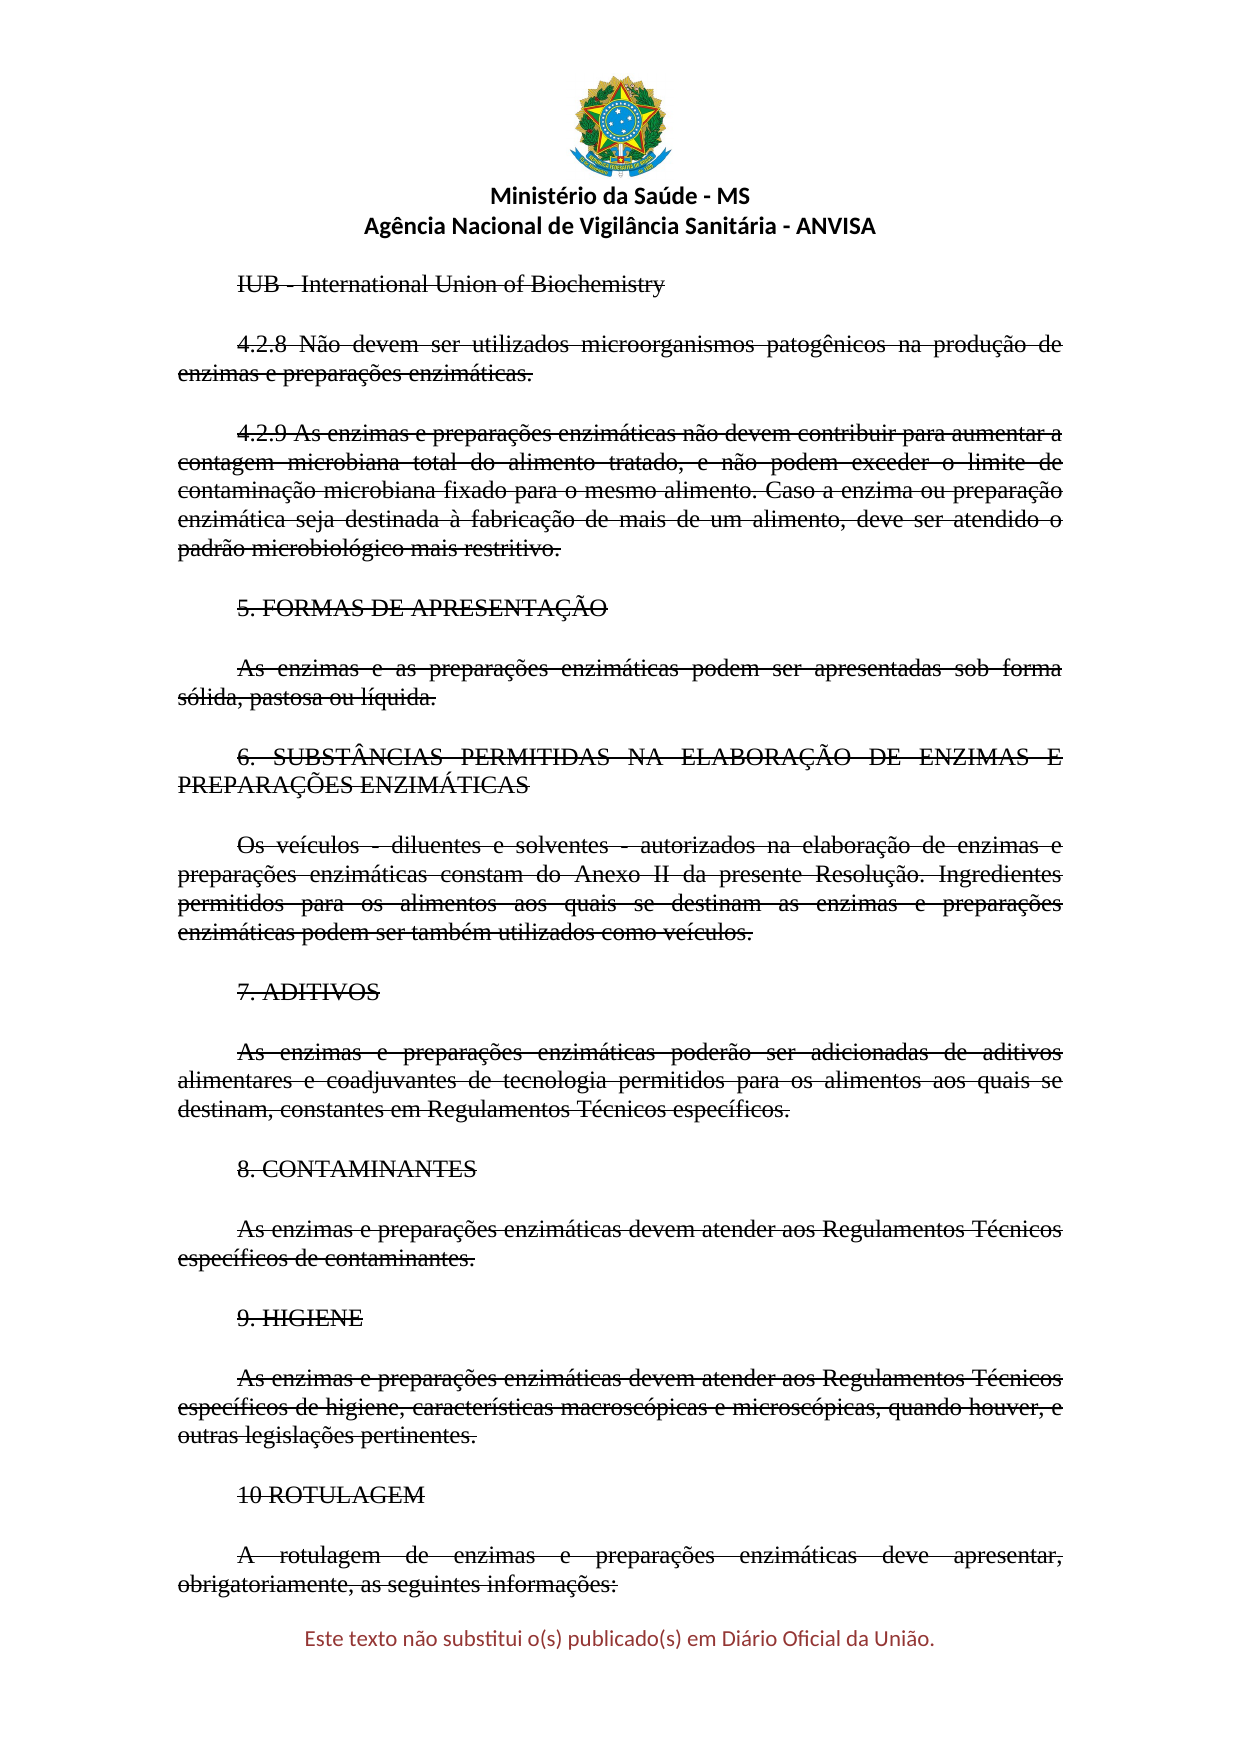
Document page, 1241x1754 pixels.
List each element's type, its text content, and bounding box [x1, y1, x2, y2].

text IUB - International Union of Biochemistry [177, 269, 1063, 298]
text As enzimas e as preparações enzimáticas podem ser apresentadas sob forma sólida, pastosa ou líquida. [177, 653, 1063, 710]
text 6. SUBSTÂNCIAS PERMITIDAS NA ELABORAÇÃO DE ENZIMAS E PREPARAÇÕES ENZIMÁTICAS [177, 742, 1063, 799]
text 4.2.9 As enzimas e preparações enzimáticas não devem contribuir para aumentar a contagem microbiana total do alimento tratado, e não podem exceder o limite de contaminação microbiana fixado para o mesmo alimento. Caso a enzima ou preparação enzimática seja destinada à fabricação de mais de um alimento, deve ser atendido o padrão microbiológico mais restritivo. [177, 492, 1063, 520]
picture [566, 73, 674, 180]
text 8. CONTAMINANTES [177, 1154, 1063, 1183]
text As enzimas e preparações enzimáticas devem atender aos Regulamentos Técnicos específicos de contaminantes. [177, 1214, 1063, 1272]
text As enzimas e preparações enzimáticas poderão ser adicionadas de aditivos alimentares e coadjuvantes de tecnologia permitidos para os alimentos aos quais se destinam, constantes em Regulamentos Técnicos específicos. [177, 1082, 1063, 1123]
text 10 ROTULAGEM [177, 1480, 1063, 1509]
text 4.2.8 Não devem ser utilizados microorganismos patogênicos na produção de enzimas e preparações enzimáticas. [177, 329, 1063, 387]
text 5. FORMAS DE APRESENTAÇÃO [177, 593, 1063, 622]
text Os veículos - diluentes e solventes - autorizados na elaboração de enzimas e preparações enzimáticas constam do Anexo II da presente Resolução. Ingredientes permitidos para os alimentos aos quais se destinam as enzimas e preparações enzimáticas podem ser também utilizados como veículos. [177, 904, 1063, 945]
text 7. ADITIVOS [177, 977, 1063, 1005]
text Os veículos - diluentes e solventes - autorizados na elaboração de enzimas e preparações enzimáticas constam do Anexo II da presente Resolução. Ingredientes permitidos para os alimentos aos quais se destinam as enzimas e preparações enzimáticas podem ser também utilizados como veículos. [177, 876, 1063, 903]
text 4.2.9 As enzimas e preparações enzimáticas não devem contribuir para aumentar a contagem microbiana total do alimento tratado, e não podem exceder o limite de contaminação microbiana fixado para o mesmo alimento. Caso a enzima ou preparação enzimática seja destinada à fabricação de mais de um alimento, deve ser atendido o padrão microbiológico mais restritivo. [177, 521, 1063, 562]
text 9. HIGIENE [177, 1303, 1063, 1332]
text 4.2.9 As enzimas e preparações enzimáticas não devem contribuir para aumentar a contagem microbiana total do alimento tratado, e não podem exceder o limite de contaminação microbiana fixado para o mesmo alimento. Caso a enzima ou preparação enzimática seja destinada à fabricação de mais de um alimento, deve ser atendido o padrão microbiológico mais restritivo. [177, 418, 1063, 462]
text As enzimas e preparações enzimáticas devem atender aos Regulamentos Técnicos específicos de higiene, características macroscópicas e microscópicas, quando houver, e outras legislações pertinentes. [177, 1363, 1063, 1407]
text As enzimas e preparações enzimáticas devem atender aos Regulamentos Técnicos específicos de higiene, características macroscópicas e microscópicas, quando houver, e outras legislações pertinentes. [177, 1408, 1063, 1449]
text A rotulagem de enzimas e preparações enzimáticas deve apresentar, obrigatoriamente, as seguintes informações: [177, 1540, 1063, 1598]
text As enzimas e preparações enzimáticas poderão ser adicionadas de aditivos alimentares e coadjuvantes de tecnologia permitidos para os alimentos aos quais se destinam, constantes em Regulamentos Técnicos específicos. [177, 1037, 1063, 1081]
text Os veículos - diluentes e solventes - autorizados na elaboração de enzimas e preparações enzimáticas constam do Anexo II da presente Resolução. Ingredientes permitidos para os alimentos aos quais se destinam as enzimas e preparações enzimáticas podem ser também utilizados como veículos. [177, 830, 1063, 875]
text 4.2.9 As enzimas e preparações enzimáticas não devem contribuir para aumentar a contagem microbiana total do alimento tratado, e não podem exceder o limite de contaminação microbiana fixado para o mesmo alimento. Caso a enzima ou preparação enzimática seja destinada à fabricação de mais de um alimento, deve ser atendido o padrão microbiológico mais restritivo. [177, 463, 1063, 491]
